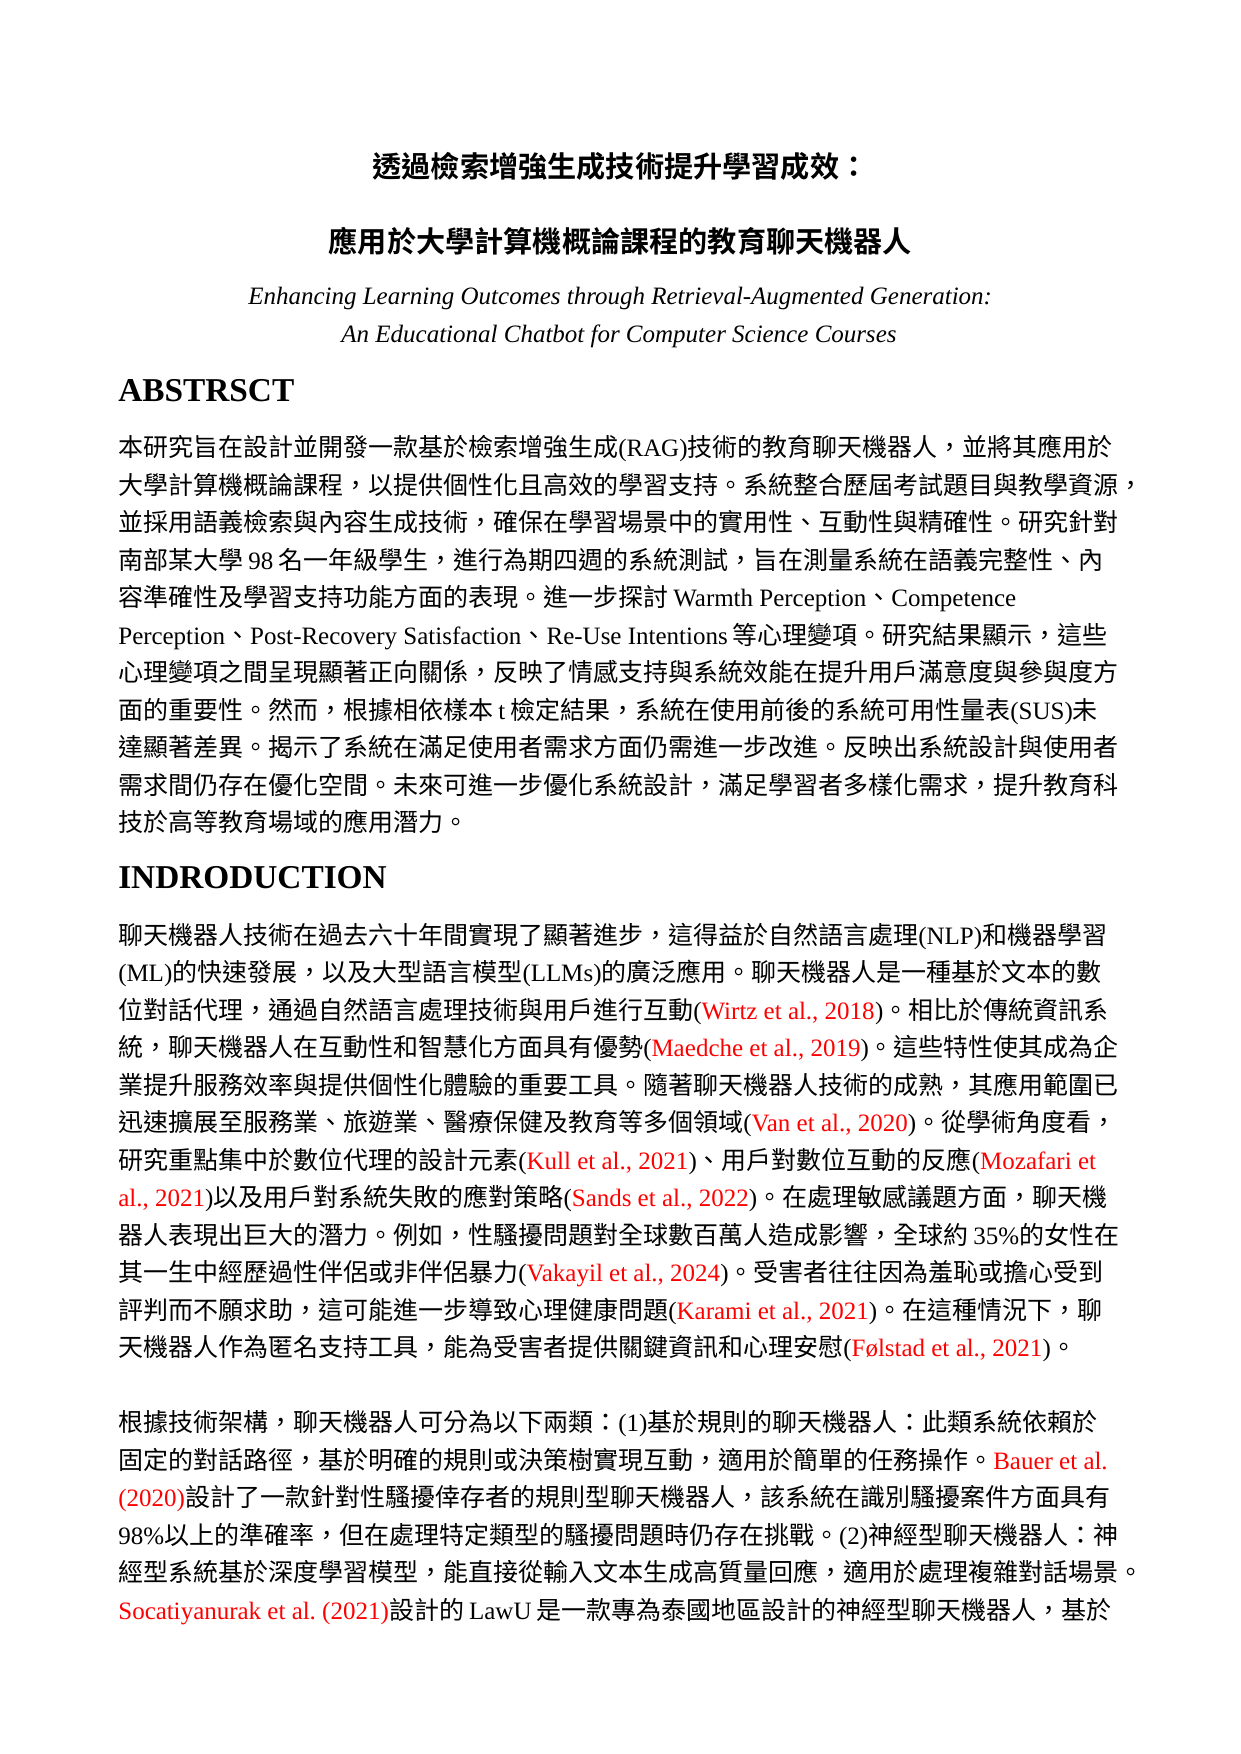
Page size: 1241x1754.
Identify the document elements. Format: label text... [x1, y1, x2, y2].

subtitle ABSTRSCT [118, 352, 1122, 427]
text 聊天機器人技術在過去六十年間實現了顯著進步，這得益於自然語言處理(NLP)和機器學習(ML)的快速發展，以及大型語言模型(LLMs)的廣泛應用。聊天機器人是一種基於文本的數位對話代理，通過自然語言處理技術與用戶進行互動(Wirtz et al., 2018)。相比於傳統資訊系統，聊天機器人在互動性和智慧化方面具有優勢(Maedche et al., 2019)。這些特性使其成為企業提升服務效率與提供個性化體驗的重要工具。隨著聊天機器人技術的成熟，其應用範圍已迅速擴展至服務業、旅遊業、醫療保健及教育等多個領域(Van et al., 2020)。從學術角度看，研究重點集中於數位代理的設計元素(Kull et al., 2021)、用戶對數位互動的反應(Mozafari et al., 2021)以及用戶對系統失敗的應對策略(Sands et al., 2022)。在處理敏感議題方面，聊天機器人表現出巨大的潛力。例如，性騷擾問題對全球數百萬人造成影響，全球約35%的女性在其一生中經歷過性伴侶或非伴侶暴力(Vakayil et al., 2024)。受害者往往因為羞恥或擔心受到評判而不願求助，這可能進一步導致心理健康問題(Karami et al., 2021)。在這種情況下，聊天機器人作為匿名支持工具，能為受害者提供關鍵資訊和心理安慰(Følstad et al., 2021)。 [118, 914, 1122, 1364]
subtitle INDRODUCTION [118, 839, 1122, 914]
text 應用於大學計算機概論課程的教育聊天機器人 [118, 202, 1122, 277]
text 透過檢索增強生成技術提升學習成效： [118, 127, 1122, 202]
text 本研究旨在設計並開發一款基於檢索增強生成(RAG)技術的教育聊天機器人，並將其應用於大學計算機概論課程，以提供個性化且高效的學習支持。系統整合歷屆考試題目與教學資源，並採用語義檢索與內容生成技術，確保在學習場景中的實用性、互動性與精確性。研究針對南部某大學98名一年級學生，進行為期四週的系統測試，旨在測量系統在語義完整性、內容準確性及學習支持功能方面的表現。進一步探討Warmth Perception、Competence Perception、Post-Recovery Satisfaction、Re-Use Intentions等心理變項。研究結果顯示，這些心理變項之間呈現顯著正向關係，反映了情感支持與系統效能在提升用戶滿意度與參與度方面的重要性。然而，根據相依樣本t檢定結果，系統在使用前後的系統可用性量表(SUS)未達顯著差異。揭示了系統在滿足使用者需求方面仍需進一步改進。反映出系統設計與使用者需求間仍存在優化空間。未來可進一步優化系統設計，滿足學習者多樣化需求，提升教育科技於高等教育場域的應用潛力。 [118, 427, 1122, 839]
text An Educational Chatbot for Computer Science Courses [118, 314, 1122, 352]
text Enhancing Learning Outcomes through Retrieval-Augmented Generation: [118, 277, 1122, 314]
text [118, 1402, 1122, 1627]
